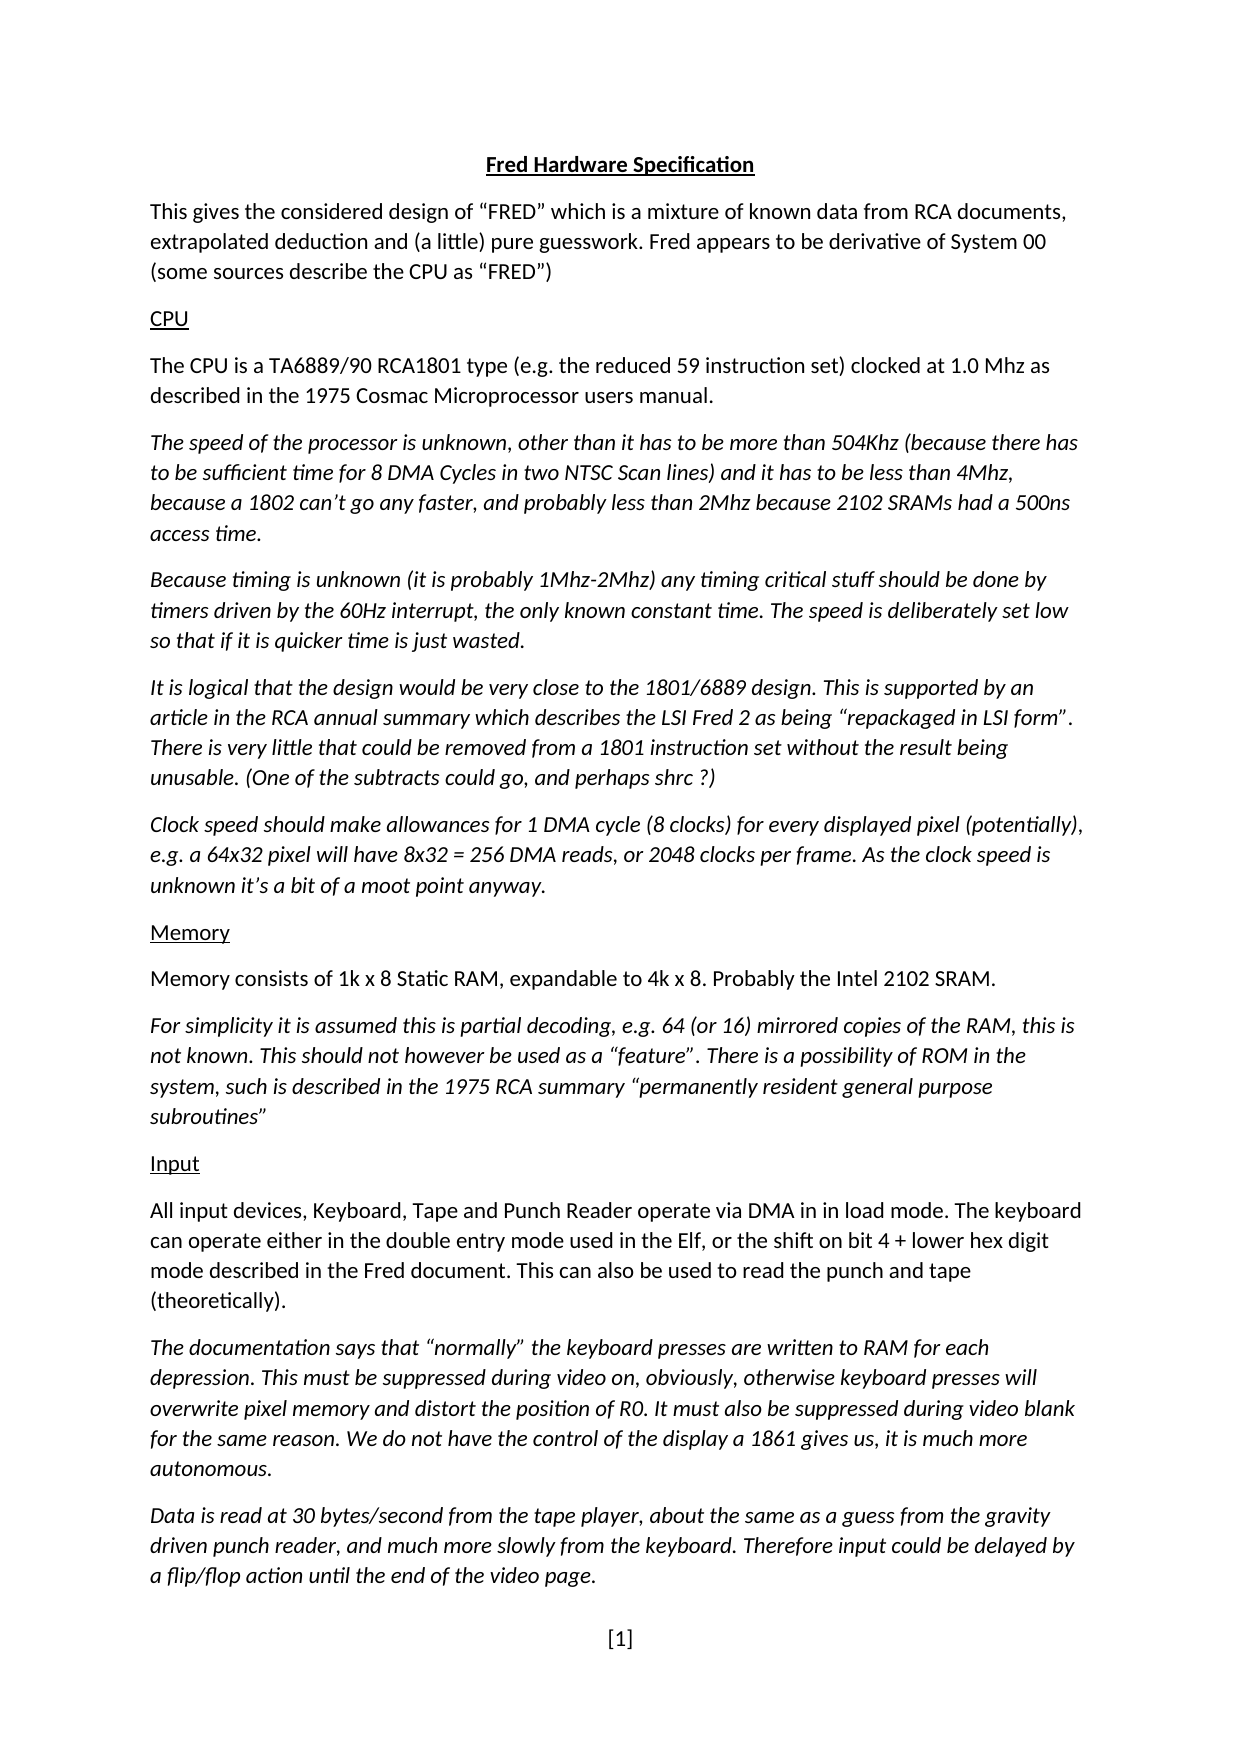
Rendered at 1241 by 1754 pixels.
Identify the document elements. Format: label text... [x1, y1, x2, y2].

text Clock speed should make allowances for 1 DMA cycle (8 clocks) for every displayed pixel (potentially), e.g. a 64x32 pixel will have 8x32 = 256 DMA reads, or 2048 clocks per frame. As the clock speed is unknown it’s a bit of a moot point anyway. [150, 810, 1090, 899]
text The speed of the processor is unknown, other than it has to be more than 504Khz (because there has to be sufficient time for 8 DMA Cycles in two NTSC Scan lines) and it has to be less than 4Mhz, because a 1802 can’t go any faster, and probably less than 2Mhz because 2102 SRAMs had a 500ns access time. [150, 428, 1090, 547]
text Memory consists of 1k x 8 Static RAM, expandable to 4k x 8. Probably the Intel 2102 SRAM. [150, 964, 1090, 993]
text The CPU is a TA6889/90 RCA1801 type (e.g. the reduced 59 instruction set) clocked at 1.0 Mhz as described in the 1975 Cosmac Microprocessor users manual. [150, 351, 1090, 409]
text Because timing is unknown (it is probably 1Mhz-2Mhz) any timing critical stuff should be done by timers driven by the 60Hz interrupt, the only known constant time. The speed is deliberately set low so that if it is quicker time is just wasted. [150, 566, 1090, 654]
text It is logical that the design would be very close to the 1801/6889 design. This is supported by an article in the RCA annual summary which describes the LSI Fred 2 as being “repackaged in LSI form”. There is very little that could be removed from a 1801 instruction set without the result being unusable. (One of the subtracts could go, and perhaps shrc ?) [150, 673, 1090, 792]
text For simplicity it is assumed this is partial decoding, e.g. 64 (or 16) mirrored copies of the RAM, this is not known. This should not however be used as a “feature”. There is a possibility of ROM in the system, such is described in the 1975 RCA summary “permanently resident general purpose subroutines” [150, 1011, 1090, 1130]
text Fred Hardware Specification [150, 150, 1090, 178]
text Data is read at 30 bytes/second from the tape player, about the same as a guess from the gravity driven punch reader, and much more slowly from the keyboard. Therefore input could be delayed by a flip/flop action until the end of the video page. [150, 1501, 1090, 1589]
text Input [150, 1149, 1090, 1177]
text CPU [150, 304, 1090, 332]
text Memory [150, 918, 1090, 946]
text All input devices, Keyboard, Tape and Punch Reader operate via DMA in in load mode. The keyboard can operate either in the double entry mode used in the Elf, or the shift on bit 4 + lower hex digit mode described in the Fred document. This can also be used to read the punch and tape (theoretically). [150, 1196, 1090, 1314]
text This gives the considered design of “FRED” which is a mixture of known data from RCA documents, extrapolated deduction and (a little) pure guesswork. Fred appears to be derivative of System 00 (some sources describe the CPU as “FRED”) [150, 197, 1090, 285]
text The documentation says that “normally” the keyboard presses are written to RAM for each depression. This must be suppressed during video on, obviously, otherwise keyboard presses will overwrite pixel memory and distort the position of R0. It must also be suppressed during video blank for the same reason. We do not have the control of the display a 1861 gives us, it is much more autonomous. [150, 1333, 1090, 1482]
